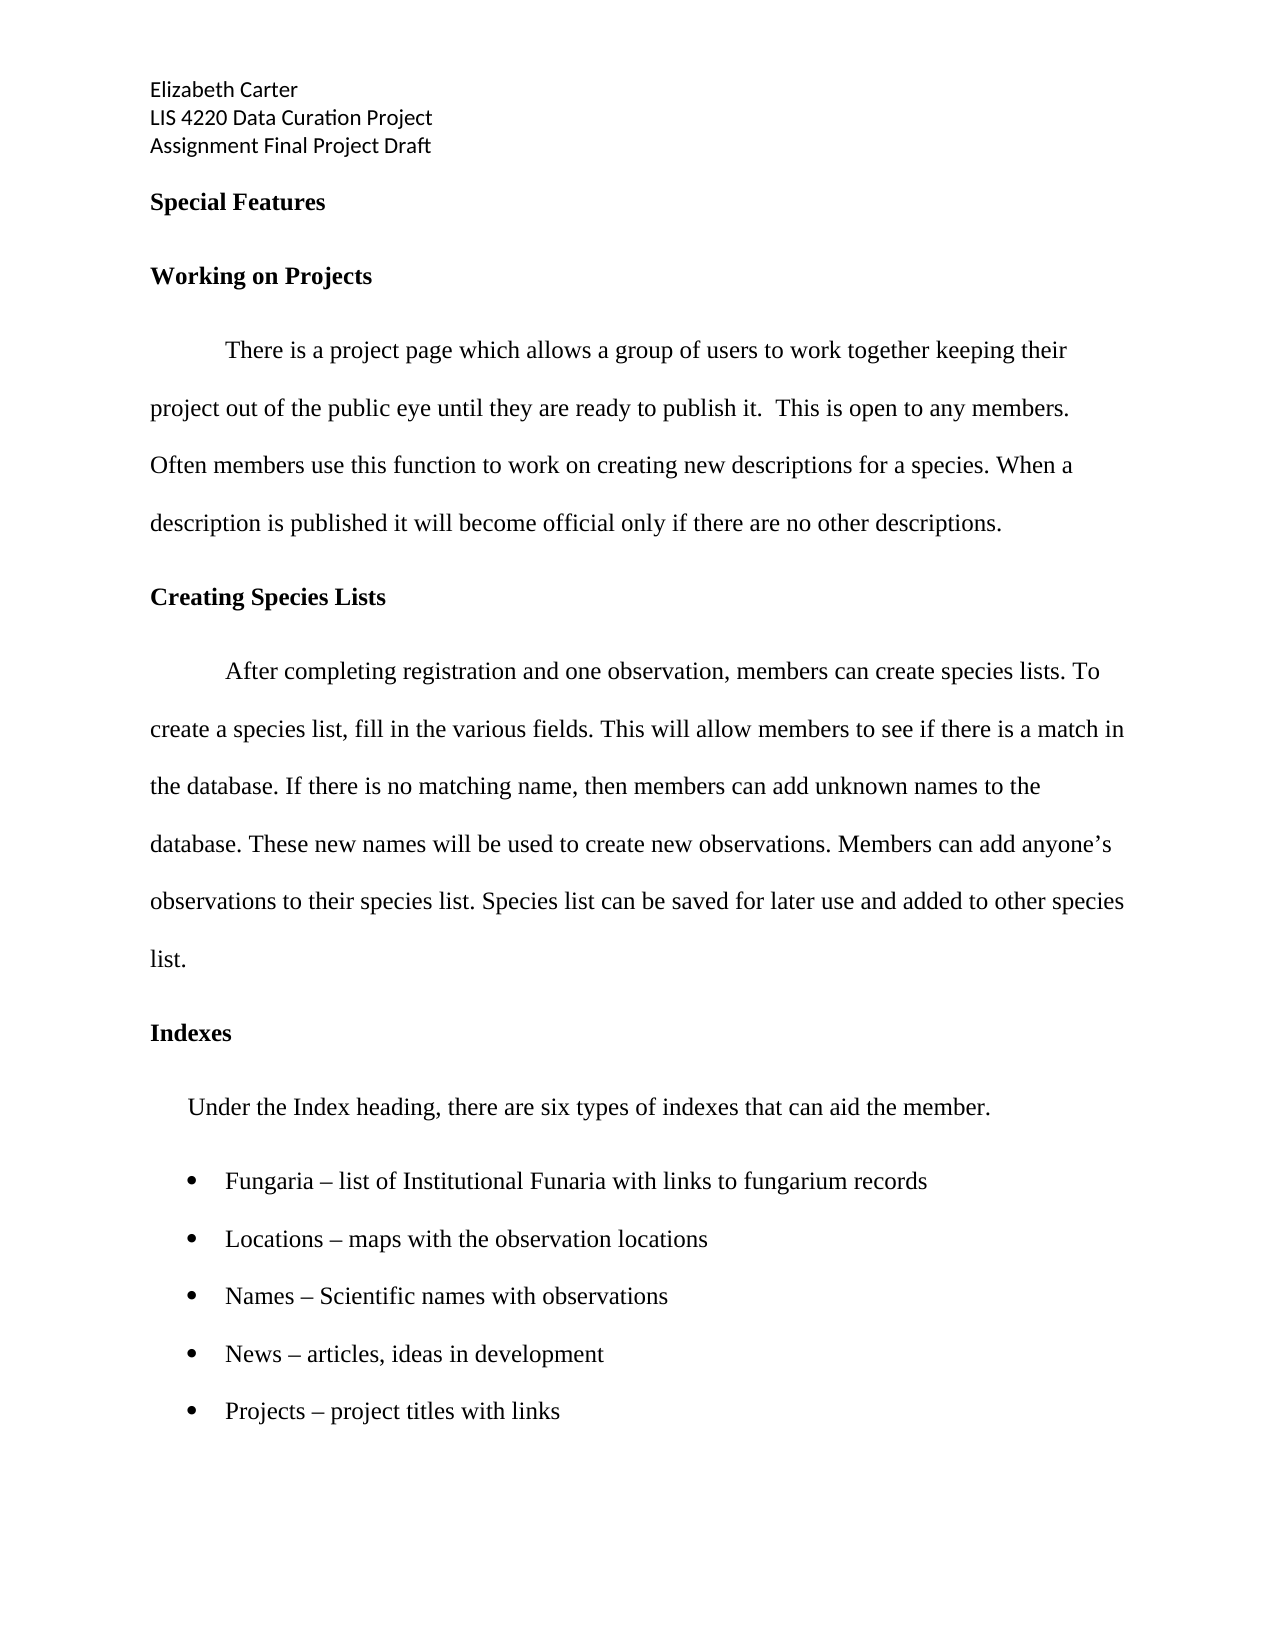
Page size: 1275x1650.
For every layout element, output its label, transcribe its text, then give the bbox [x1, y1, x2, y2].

list Fungaria – list of Institutional Funaria with links to fungarium records [187, 1166, 1125, 1195]
text After completing registration and one observation, members can create species lists. To create a species list, fill in the various fields. This will allow members to see if there is a match in the database. If there is no matching name, then members can add unknown names to the database. These new names will be used to create new observations. Members can add anyone’s observations to their species list. Species list can be saved for later use and added to other species list. [150, 656, 1125, 972]
text Creating Species Lists [150, 582, 1125, 611]
text Under the Index heading, there are six types of indexes that can aid the member. [150, 1092, 1125, 1121]
text Working on Projects [150, 261, 1125, 290]
list News – articles, ideas in development [187, 1339, 1125, 1367]
list Names – Scientific names with observations [187, 1281, 1125, 1310]
text Indexes [150, 1018, 1125, 1047]
text There is a project page which allows a group of users to work together keeping their project out of the public eye until they are ready to publish it. This is open to any members. Often members use this function to work on creating new descriptions for a species. When a description is published it will become official only if there are no other descriptions. [150, 335, 1125, 537]
list Locations – maps with the observation locations [187, 1224, 1125, 1252]
text Special Features [150, 187, 1125, 216]
list Projects – project titles with links [187, 1396, 1125, 1425]
